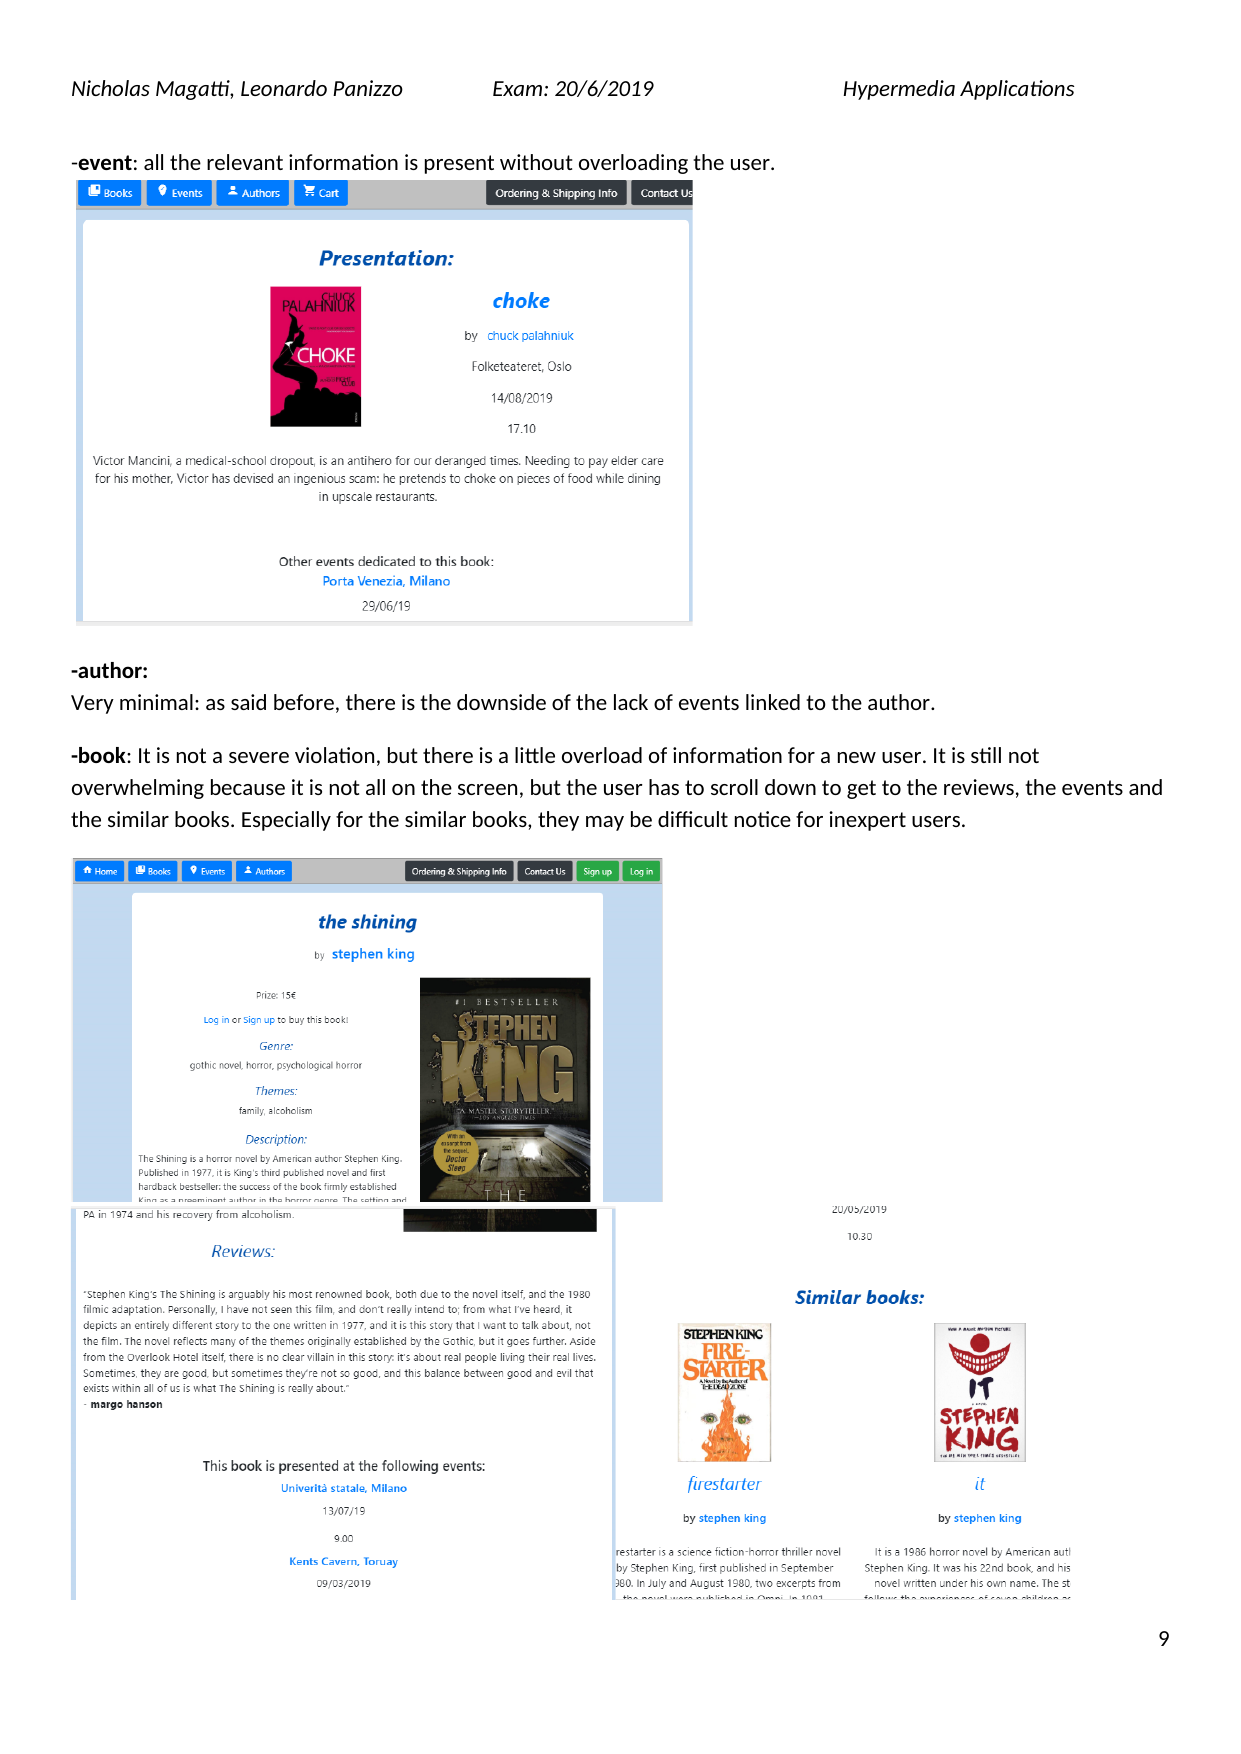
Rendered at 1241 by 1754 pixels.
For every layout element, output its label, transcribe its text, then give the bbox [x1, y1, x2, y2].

picture [70, 858, 663, 1202]
picture [76, 180, 693, 626]
text -author: Very minimal: as said before, there is the downside of the lack of events linked to the author. [71, 656, 1169, 716]
text -book: It is not a severe violation, but there is a little overload of information for a new user. It is still not overwhelming because it is not all on the screen, but the user has to scroll down to get to the reviews, the events and the similar books. Especially for the similar books, they may be difficult notice for inexpert users. [71, 741, 1169, 833]
picture [70, 1206, 1071, 1600]
